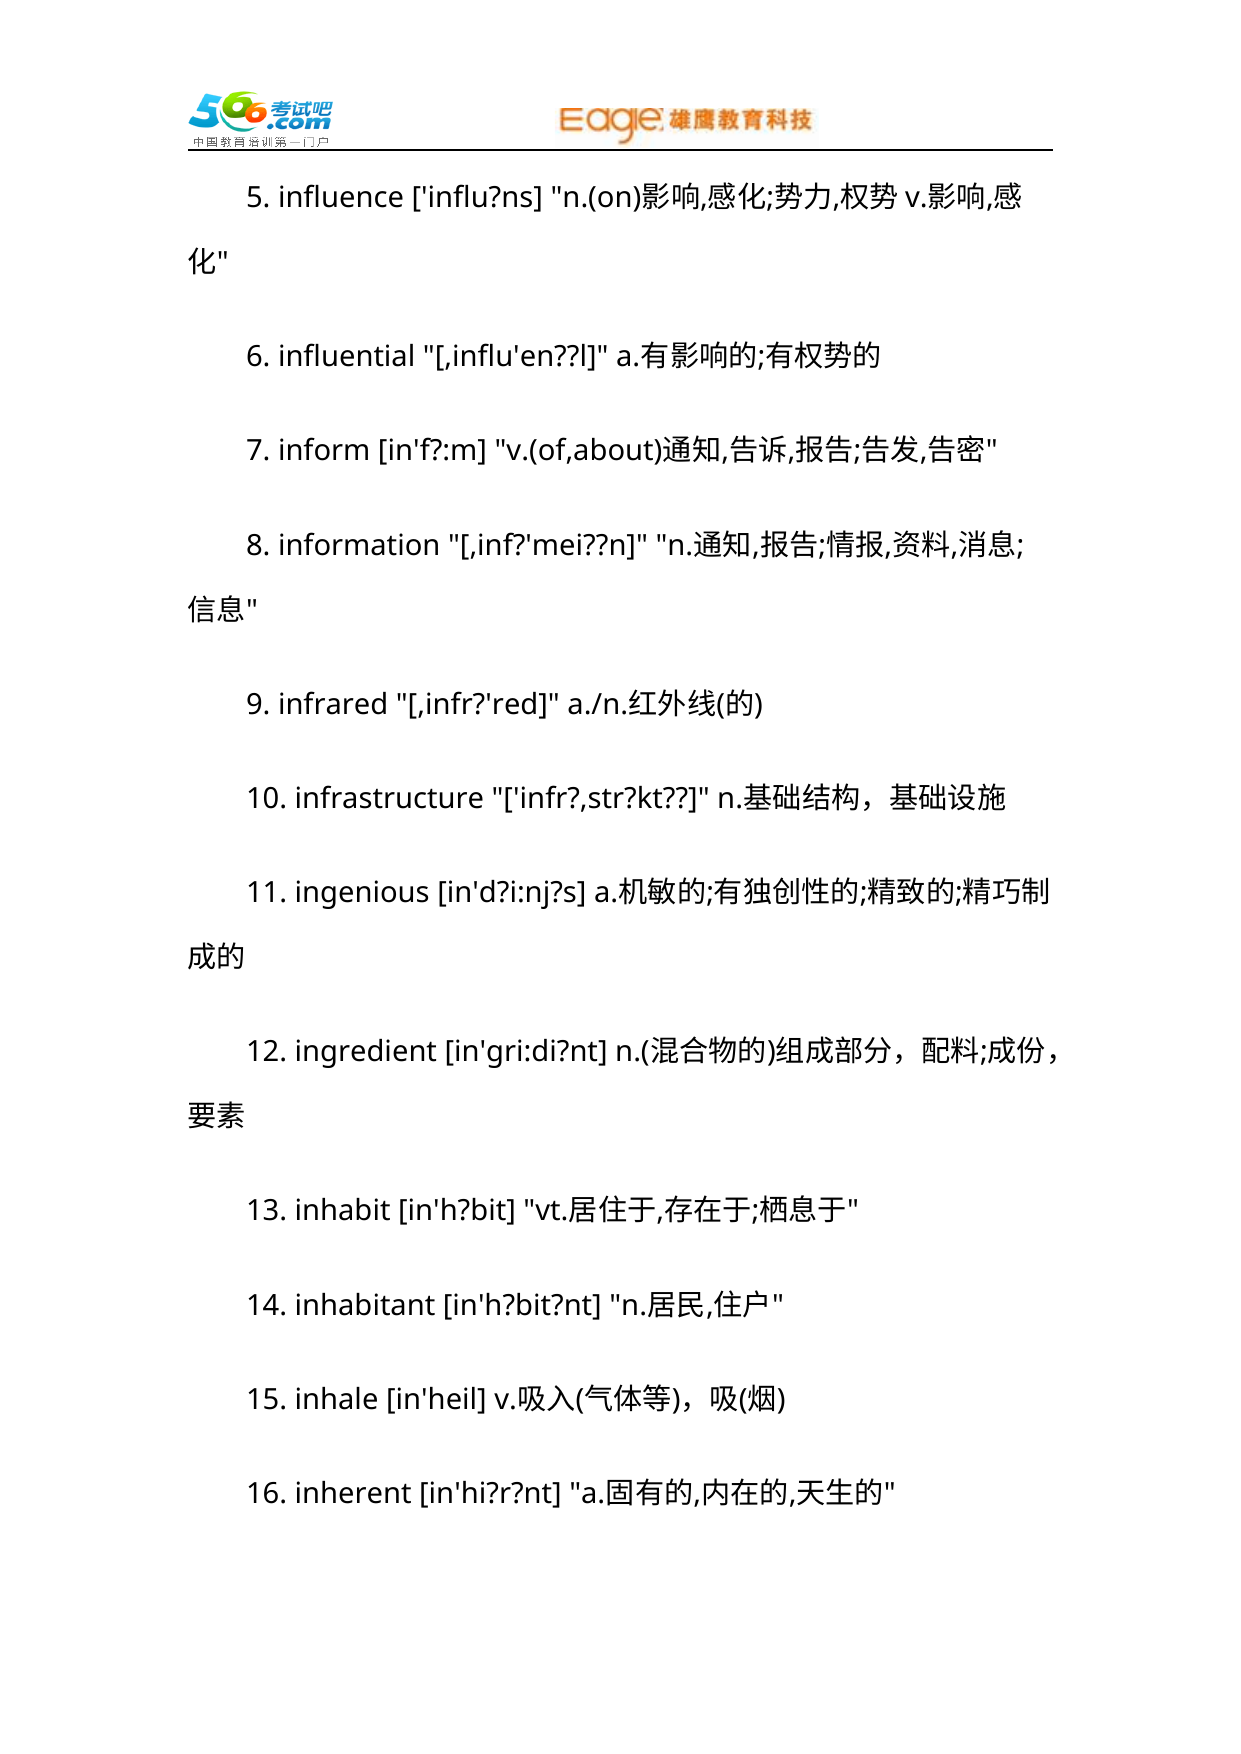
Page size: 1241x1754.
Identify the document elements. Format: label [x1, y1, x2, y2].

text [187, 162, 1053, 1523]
picture [187, 88, 335, 148]
picture [554, 108, 819, 148]
